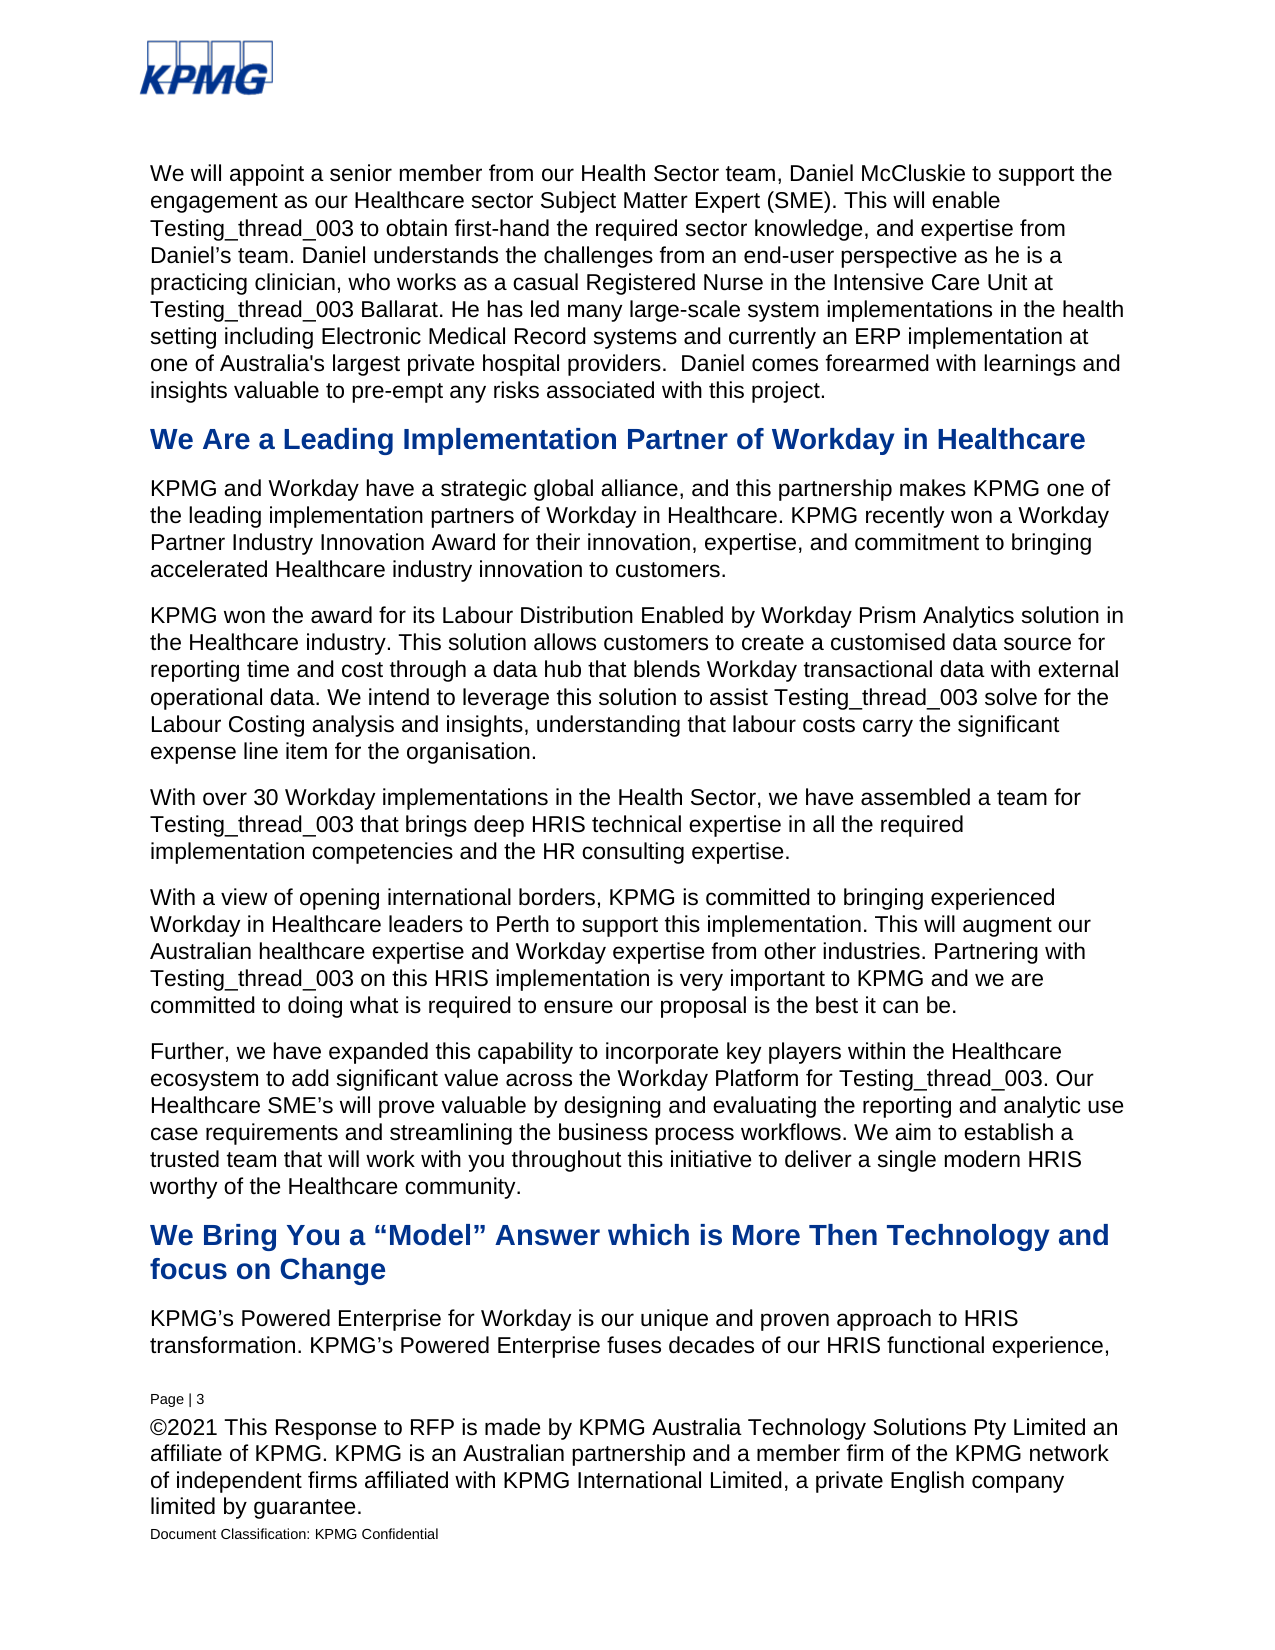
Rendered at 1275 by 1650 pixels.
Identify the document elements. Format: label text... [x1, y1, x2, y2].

text We will appoint a senior member from our Health Sector team, Daniel McCluskie to support the engagement as our Healthcare sector Subject Matter Expert (SME). This will enable Testing_thread_003 to obtain first-hand the required sector knowledge, and expertise from Daniel’s team. Daniel understands the challenges from an end-user perspective as he is a practicing clinician, who works as a casual Registered Nurse in the Intensive Care Unit at Testing_thread_003 Ballarat. He has led many large-scale system implementations in the health setting including Electronic Medical Record systems and currently an ERP implementation at one of Australia's largest private hospital providers. Daniel comes forearmed with learnings and insights valuable to pre-empt any risks associated with this project. [150, 160, 1125, 403]
picture [118, 0, 302, 136]
text With a view of opening international borders, KPMG is committed to bringing experienced Workday in Healthcare leaders to Perth to support this implementation. This will augment our Australian healthcare expertise and Workday expertise from other industries. Partnering with Testing_thread_003 on this HRIS implementation is very important to KPMG and we are committed to doing what is required to ensure our proposal is the best it can be. [150, 883, 1125, 1018]
text KPMG and Workday have a strategic global alliance, and this partnership makes KPMG one of the leading implementation partners of Workday in Healthcare. KPMG recently won a Workday Partner Industry Innovation Award for their innovation, expertise, and commitment to bringing accelerated Healthcare industry innovation to customers. [150, 474, 1125, 583]
text KPMG won the award for its Labour Distribution Enabled by Workday Prism Analytics solution in the Healthcare industry. This solution allows customers to create a customised data source for reporting time and cost through a data hub that blends Workday transactional data with external operational data. We intend to leverage this solution to assist Testing_thread_003 solve for the Labour Costing analysis and insights, understanding that labour costs carry the significant expense line item for the organisation. [150, 602, 1125, 764]
text Further, we have expanded this capability to incorporate key players within the Healthcare ecosystem to add significant value across the Workday Platform for Testing_thread_003. Our Healthcare SME’s will prove valuable by designing and evaluating the reporting and analytic use case requirements and streamlining the business process workflows. We aim to establish a trusted team that will work with you throughout this initiative to deliver a single modern HRIS worthy of the Healthcare community. [150, 1037, 1125, 1199]
subtitle We Are a Leading Implementation Partner of Workday in Healthcare [150, 422, 1125, 456]
subtitle We Bring You a “Model” Answer which is More Then Technology and focus on Change [150, 1218, 1125, 1285]
text With over 30 Workday implementations in the Health Sector, we have assembled a team for Testing_thread_003 that brings deep HRIS technical expertise in all the required implementation competencies and the HR consulting expertise. [150, 783, 1125, 864]
